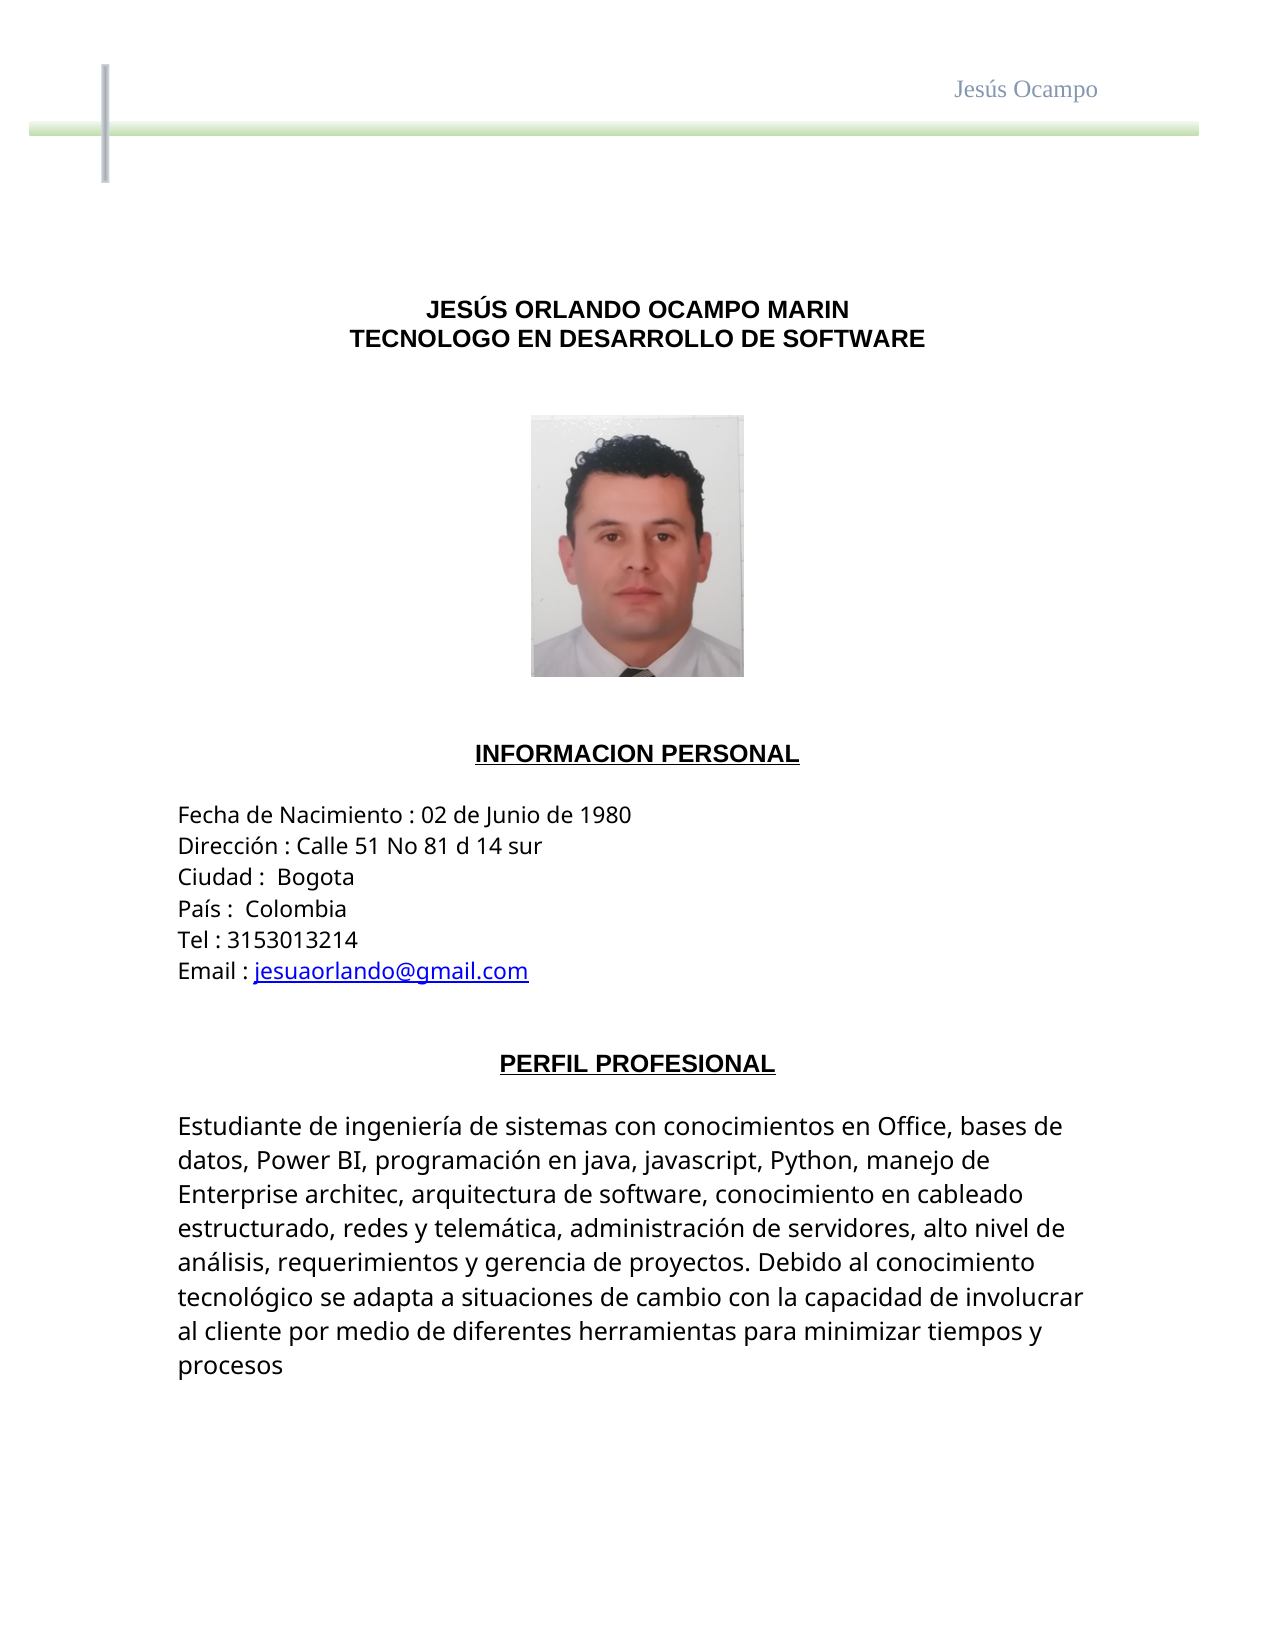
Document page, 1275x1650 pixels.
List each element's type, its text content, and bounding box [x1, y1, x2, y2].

text País : Colombia [177, 893, 1098, 924]
text JESÚS ORLANDO OCAMPO MARIN [177, 295, 1098, 324]
text PERFIL PROFESIONAL [177, 1049, 1098, 1078]
text TECNOLOGO EN DESARROLLO DE SOFTWARE [177, 324, 1098, 353]
text Estudiante de ingeniería de sistemas con conocimientos en Office, bases de datos, Power BI, programación en java, javascript, Python, manejo de Enterprise architec, arquitectura de software, conocimiento en cableado estructurado, redes y telemática, administración de servidores, alto nivel de análisis, requerimientos y gerencia de proyectos. Debido al conocimiento tecnológico se adapta a situaciones de cambio con la capacidad de involucrar al cliente por medio de diferentes herramientas para minimizar tiempos y procesos [177, 1109, 1098, 1381]
text Ciudad : Bogota [177, 861, 1098, 893]
text Email : jesuaorlando@gmail.com [177, 955, 1098, 986]
text Dirección : Calle 51 No 81 d 14 sur [177, 830, 1098, 861]
text Tel : 3153013214 [177, 924, 1098, 955]
text INFORMACION PERSONAL [177, 739, 1098, 768]
picture [531, 415, 744, 677]
text Fecha de Nacimiento : 02 de Junio de 1980 [177, 799, 1098, 830]
